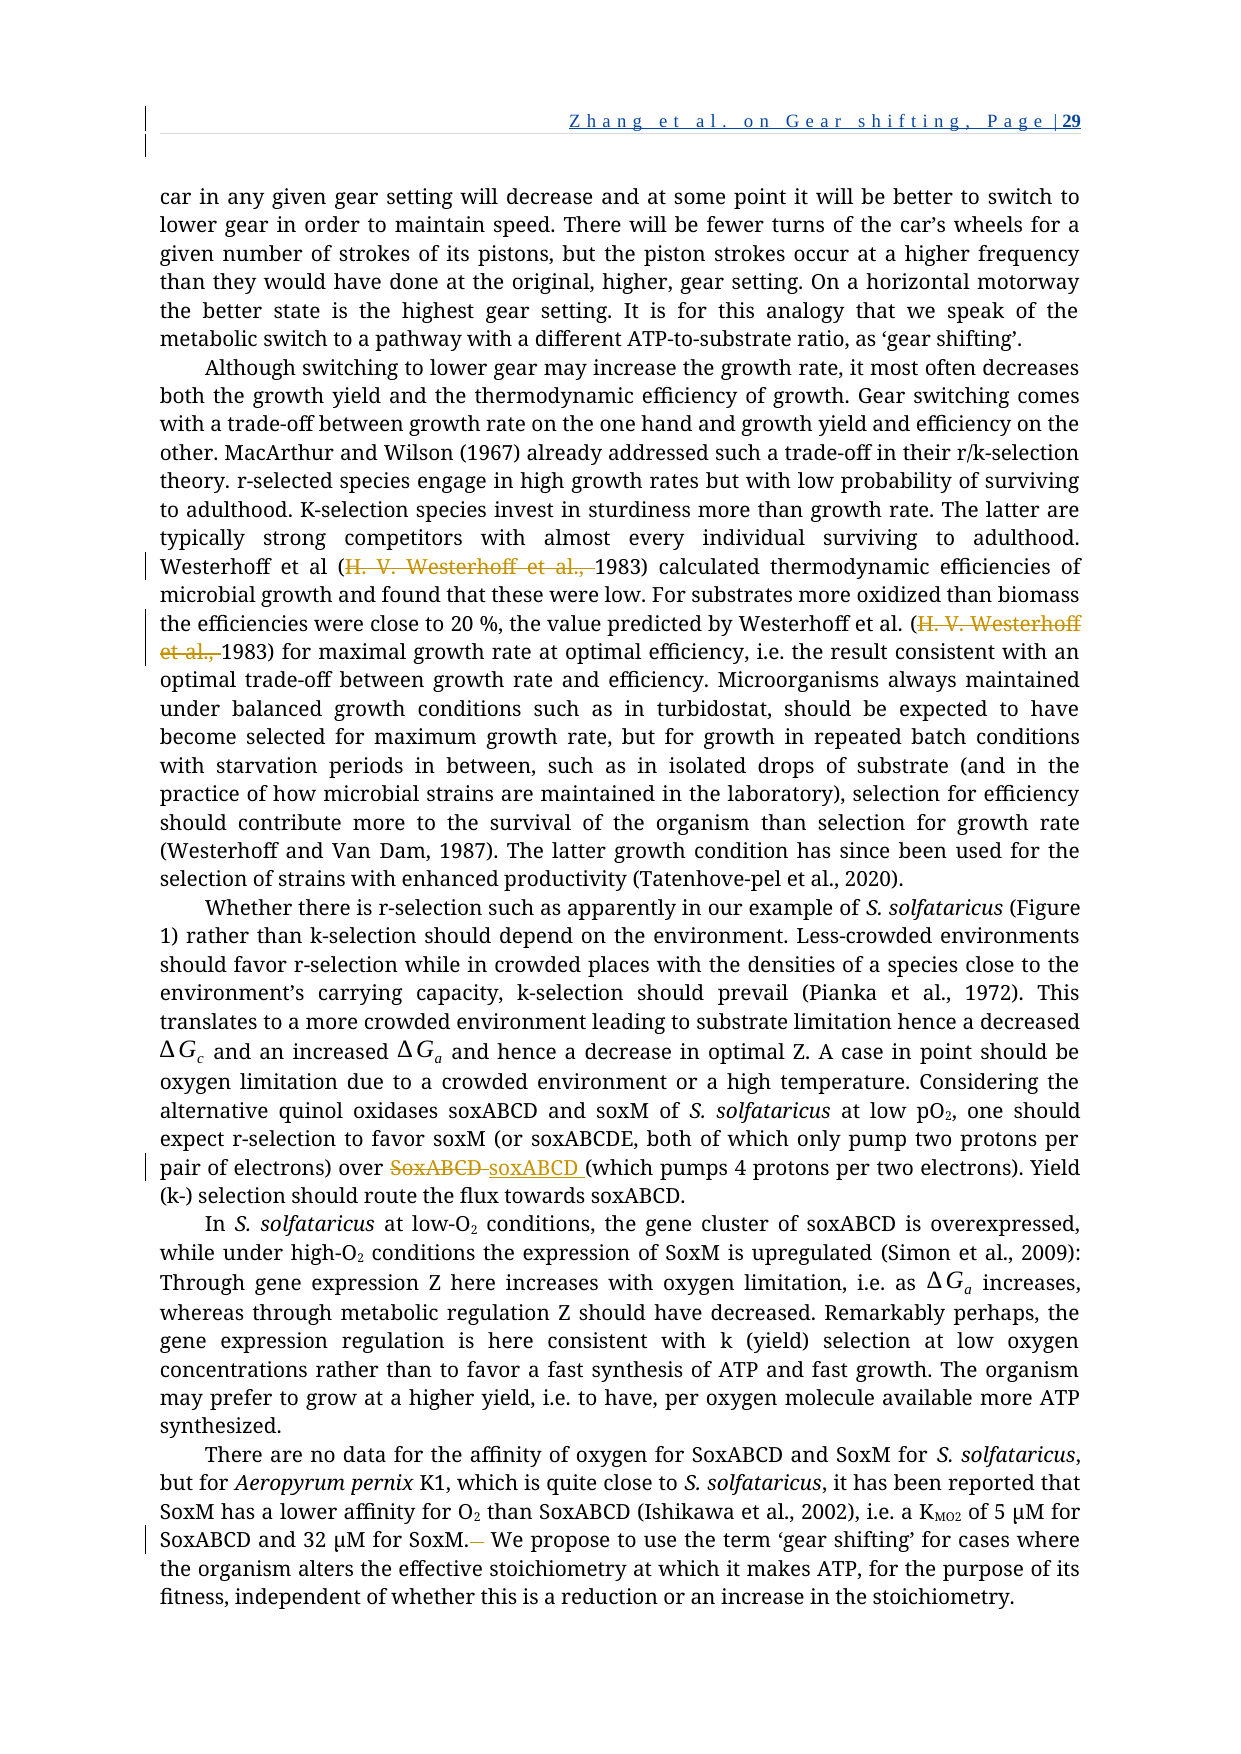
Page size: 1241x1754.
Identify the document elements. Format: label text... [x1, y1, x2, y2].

text Although switching to lower gear may increase the growth rate, it most often decreases both the growth yield and the thermodynamic efficiency of growth. Gear switching comes with a trade-off between growth rate on the one hand and growth yield and efficiency on the other. MacArthur and Wilson (1967) already addressed such a trade-off in their r/k-selection theory. r-selected species engage in high growth rates but with low probability of surviving to adulthood. K-selection species invest in sturdiness more than growth rate. The latter are typically strong competitors with almost every individual surviving to adulthood. Westerhoff et al (1983) calculated thermodynamic efficiencies of microbial growth and found that these were low. For substrates more oxidized than biomass the efficiencies were close to 20 %, the value predicted by Westerhoff et al. (1983) for maximal growth rate at optimal efficiency, i.e. the result consistent with an optimal trade-off between growth rate and efficiency. Microorganisms always maintained under balanced growth conditions such as in turbidostat, should be expected to have become selected for maximum growth rate, but for growth in repeated batch conditions with starvation periods in between, such as in isolated drops of substrate (and in the practice of how microbial strains are maintained in the laboratory), selection for efficiency should contribute more to the survival of the organism than selection for growth rate (Westerhoff and Van Dam, 1987). The latter growth condition has since been used for the selection of strains with enhanced productivity (Tatenhove-pel et al., 2020). [159, 353, 1081, 893]
text Whether there is r-selection such as apparently in our example of S. solfataricus (Figure 1) rather than k-selection should depend on the environment. Less-crowded environments should favor r-selection while in crowded places with the densities of a species close to the environment’s carrying capacity, k-selection should prevail (Pianka et al., 1972). This translates to a more crowded environment leading to substrate limitation hence a decreased and an increased and hence a decrease in optimal Z. A case in point should be oxygen limitation due to a crowded environment or a high temperature. Considering the alternative quinol oxidases soxABCD and soxM of S. solfataricus at low pO2, one should expect r-selection to favor soxM (or soxABCDE, both of which only pump two protons per pair of electrons) over (which pumps 4 protons per two electrons). Yield (k-) selection should route the flux towards soxABCD. [159, 893, 1081, 1209]
text There are no data for the affinity of oxygen for SoxABCD and SoxM for S. solfataricus, but for Aeropyrum pernix K1, which is quite close to S. solfataricus, it has been reported that SoxM has a lower affinity for O2 than SoxABCD (Ishikawa et al., 2002), i.e. a KMO2 of 5 µM for SoxABCD and 32 µM for SoxM. We propose to use the term ‘gear shifting’ for cases where the organism alters the effective stoichiometry at which it makes ATP, for the purpose of its fitness, independent of whether this is a reduction or an increase in the stoichiometry. [159, 1440, 1081, 1611]
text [159, 182, 1081, 353]
text In S. solfataricus at low-O2 conditions, the gene cluster of soxABCD is overexpressed, while under high-O2 conditions the expression of SoxM is upregulated (Simon et al., 2009): Through gene expression Z here increases with oxygen limitation, i.e. as increases, whereas through metabolic regulation Z should have decreased. Remarkably perhaps, the gene expression regulation is here consistent with k (yield) selection at low oxygen concentrations rather than to favor a fast synthesis of ATP and fast growth. The organism may prefer to grow at a higher yield, i.e. to have, per oxygen molecule available more ATP synthesized. [159, 1209, 1081, 1440]
